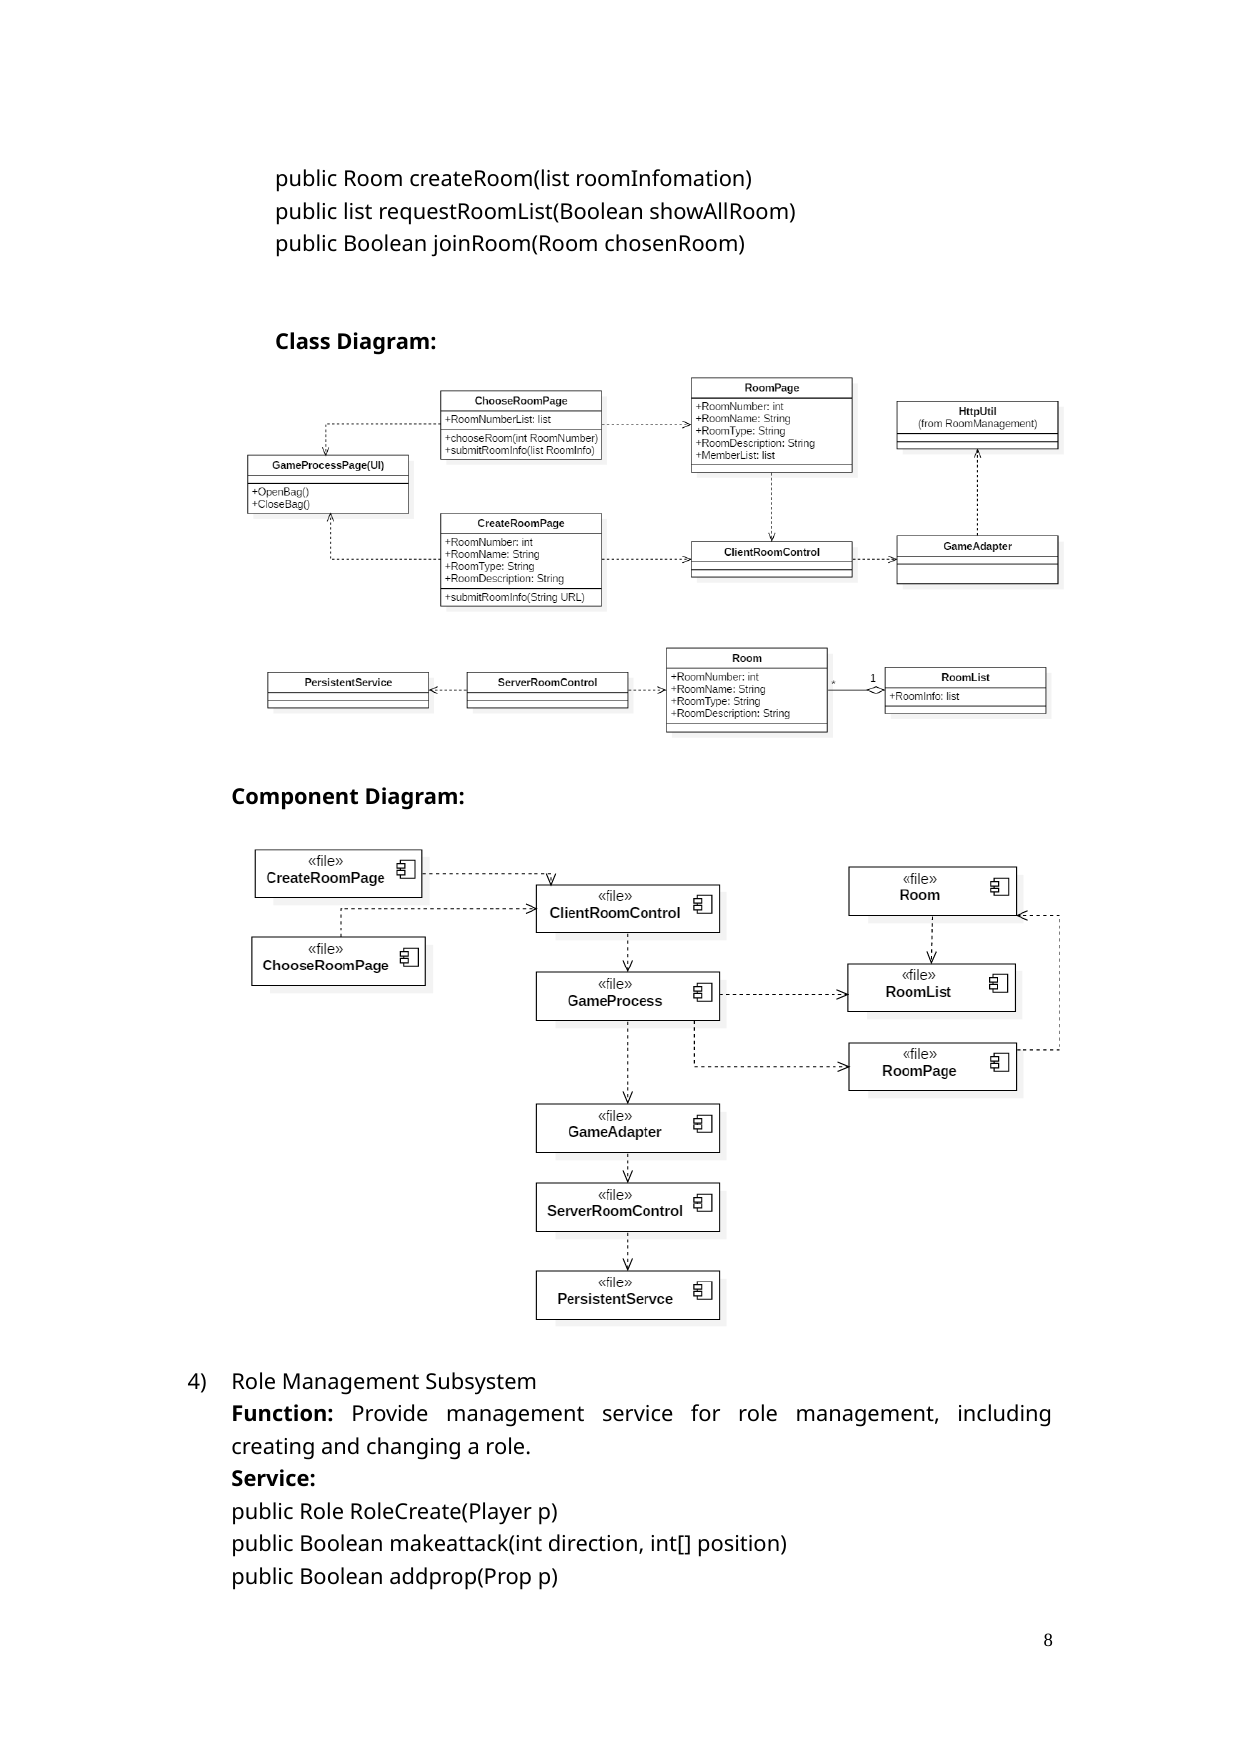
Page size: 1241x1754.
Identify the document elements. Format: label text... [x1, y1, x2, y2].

text public list requestRoomList(Boolean showAllRoom) [231, 194, 1053, 227]
text 4) Role Management Subsystem [187, 1364, 1053, 1397]
text public Boolean addprop(Prop p) [231, 1559, 1053, 1592]
text public Boolean makeattack(int direction, int[] position) [231, 1527, 1053, 1559]
text Service: [231, 1462, 1053, 1494]
picture [231, 357, 1097, 759]
text Function: Provide management service for role management, including creating and changing a role. [231, 1397, 1053, 1462]
picture [231, 812, 1097, 1360]
text Class Diagram: [231, 324, 1053, 357]
text public Role RoleCreate(Player p) [231, 1494, 1053, 1527]
text public Room createRoom(list roomInfomation) [231, 162, 1053, 194]
text Component Diagram: [231, 779, 1053, 812]
text public Boolean joinRoom(Room chosenRoom) [231, 227, 1053, 259]
